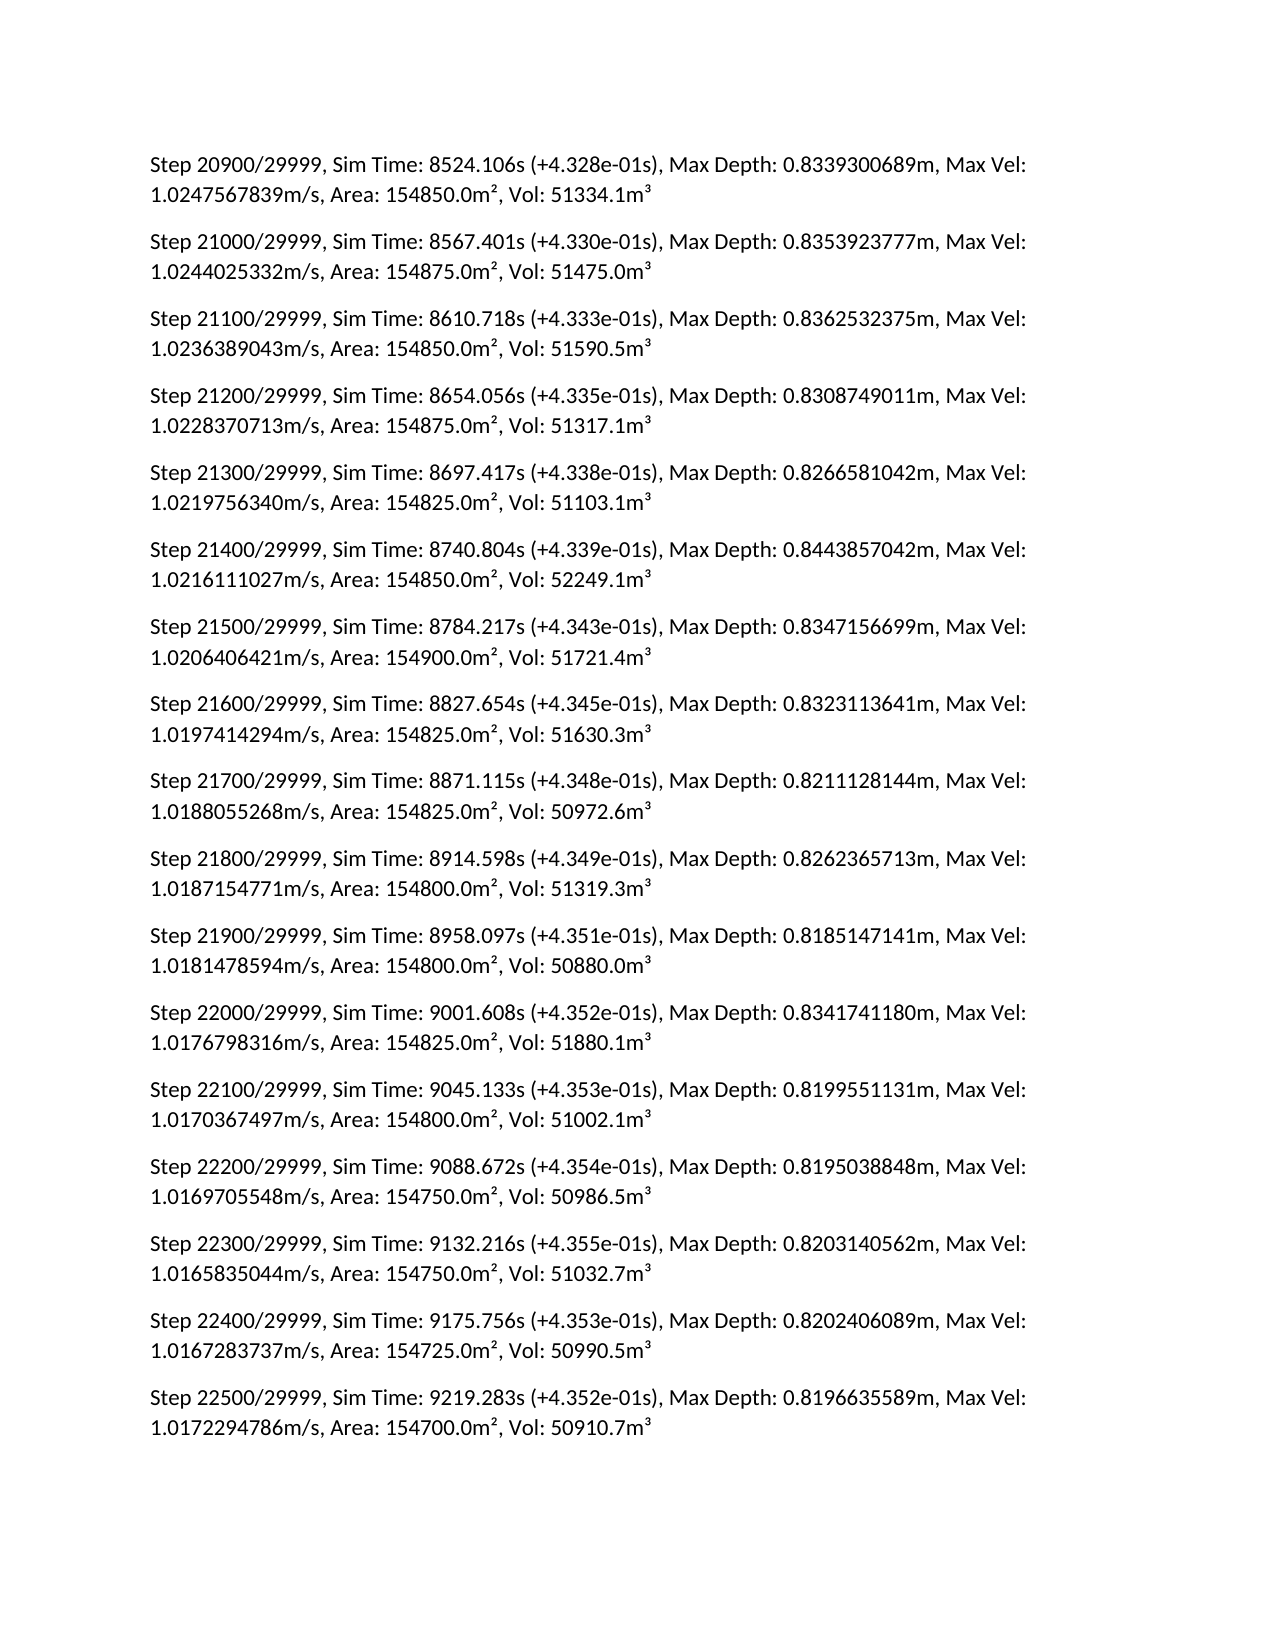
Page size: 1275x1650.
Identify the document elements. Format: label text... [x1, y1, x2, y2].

text Step 22000/29999, Sim Time: 9001.608s (+4.352e-01s), Max Depth: 0.8341741180m, Max Vel: 1.0176798316m/s, Area: 154825.0m², Vol: 51880.1m³ [150, 998, 1125, 1056]
text Step 21400/29999, Sim Time: 8740.804s (+4.339e-01s), Max Depth: 0.8443857042m, Max Vel: 1.0216111027m/s, Area: 154850.0m², Vol: 52249.1m³ [150, 535, 1125, 594]
text Step 21000/29999, Sim Time: 8567.401s (+4.330e-01s), Max Depth: 0.8353923777m, Max Vel: 1.0244025332m/s, Area: 154875.0m², Vol: 51475.0m³ [150, 227, 1125, 285]
text Step 22200/29999, Sim Time: 9088.672s (+4.354e-01s), Max Depth: 0.8195038848m, Max Vel: 1.0169705548m/s, Area: 154750.0m², Vol: 50986.5m³ [150, 1152, 1125, 1210]
text Step 21900/29999, Sim Time: 8958.097s (+4.351e-01s), Max Depth: 0.8185147141m, Max Vel: 1.0181478594m/s, Area: 154800.0m², Vol: 50880.0m³ [150, 921, 1125, 979]
text Step 22400/29999, Sim Time: 9175.756s (+4.353e-01s), Max Depth: 0.8202406089m, Max Vel: 1.0167283737m/s, Area: 154725.0m², Vol: 50990.5m³ [150, 1306, 1125, 1364]
text Step 21200/29999, Sim Time: 8654.056s (+4.335e-01s), Max Depth: 0.8308749011m, Max Vel: 1.0228370713m/s, Area: 154875.0m², Vol: 51317.1m³ [150, 381, 1125, 439]
text Step 21600/29999, Sim Time: 8827.654s (+4.345e-01s), Max Depth: 0.8323113641m, Max Vel: 1.0197414294m/s, Area: 154825.0m², Vol: 51630.3m³ [150, 689, 1125, 748]
text Step 21300/29999, Sim Time: 8697.417s (+4.338e-01s), Max Depth: 0.8266581042m, Max Vel: 1.0219756340m/s, Area: 154825.0m², Vol: 51103.1m³ [150, 458, 1125, 517]
text Step 22300/29999, Sim Time: 9132.216s (+4.355e-01s), Max Depth: 0.8203140562m, Max Vel: 1.0165835044m/s, Area: 154750.0m², Vol: 51032.7m³ [150, 1229, 1125, 1287]
text Step 22500/29999, Sim Time: 9219.283s (+4.352e-01s), Max Depth: 0.8196635589m, Max Vel: 1.0172294786m/s, Area: 154700.0m², Vol: 50910.7m³ [150, 1383, 1125, 1442]
text Step 22100/29999, Sim Time: 9045.133s (+4.353e-01s), Max Depth: 0.8199551131m, Max Vel: 1.0170367497m/s, Area: 154800.0m², Vol: 51002.1m³ [150, 1075, 1125, 1133]
text Step 21100/29999, Sim Time: 8610.718s (+4.333e-01s), Max Depth: 0.8362532375m, Max Vel: 1.0236389043m/s, Area: 154850.0m², Vol: 51590.5m³ [150, 304, 1125, 362]
text Step 21800/29999, Sim Time: 8914.598s (+4.349e-01s), Max Depth: 0.8262365713m, Max Vel: 1.0187154771m/s, Area: 154800.0m², Vol: 51319.3m³ [150, 844, 1125, 902]
text Step 21700/29999, Sim Time: 8871.115s (+4.348e-01s), Max Depth: 0.8211128144m, Max Vel: 1.0188055268m/s, Area: 154825.0m², Vol: 50972.6m³ [150, 767, 1125, 825]
text Step 21500/29999, Sim Time: 8784.217s (+4.343e-01s), Max Depth: 0.8347156699m, Max Vel: 1.0206406421m/s, Area: 154900.0m², Vol: 51721.4m³ [150, 612, 1125, 671]
text Step 20900/29999, Sim Time: 8524.106s (+4.328e-01s), Max Depth: 0.8339300689m, Max Vel: 1.0247567839m/s, Area: 154850.0m², Vol: 51334.1m³ [150, 150, 1125, 208]
